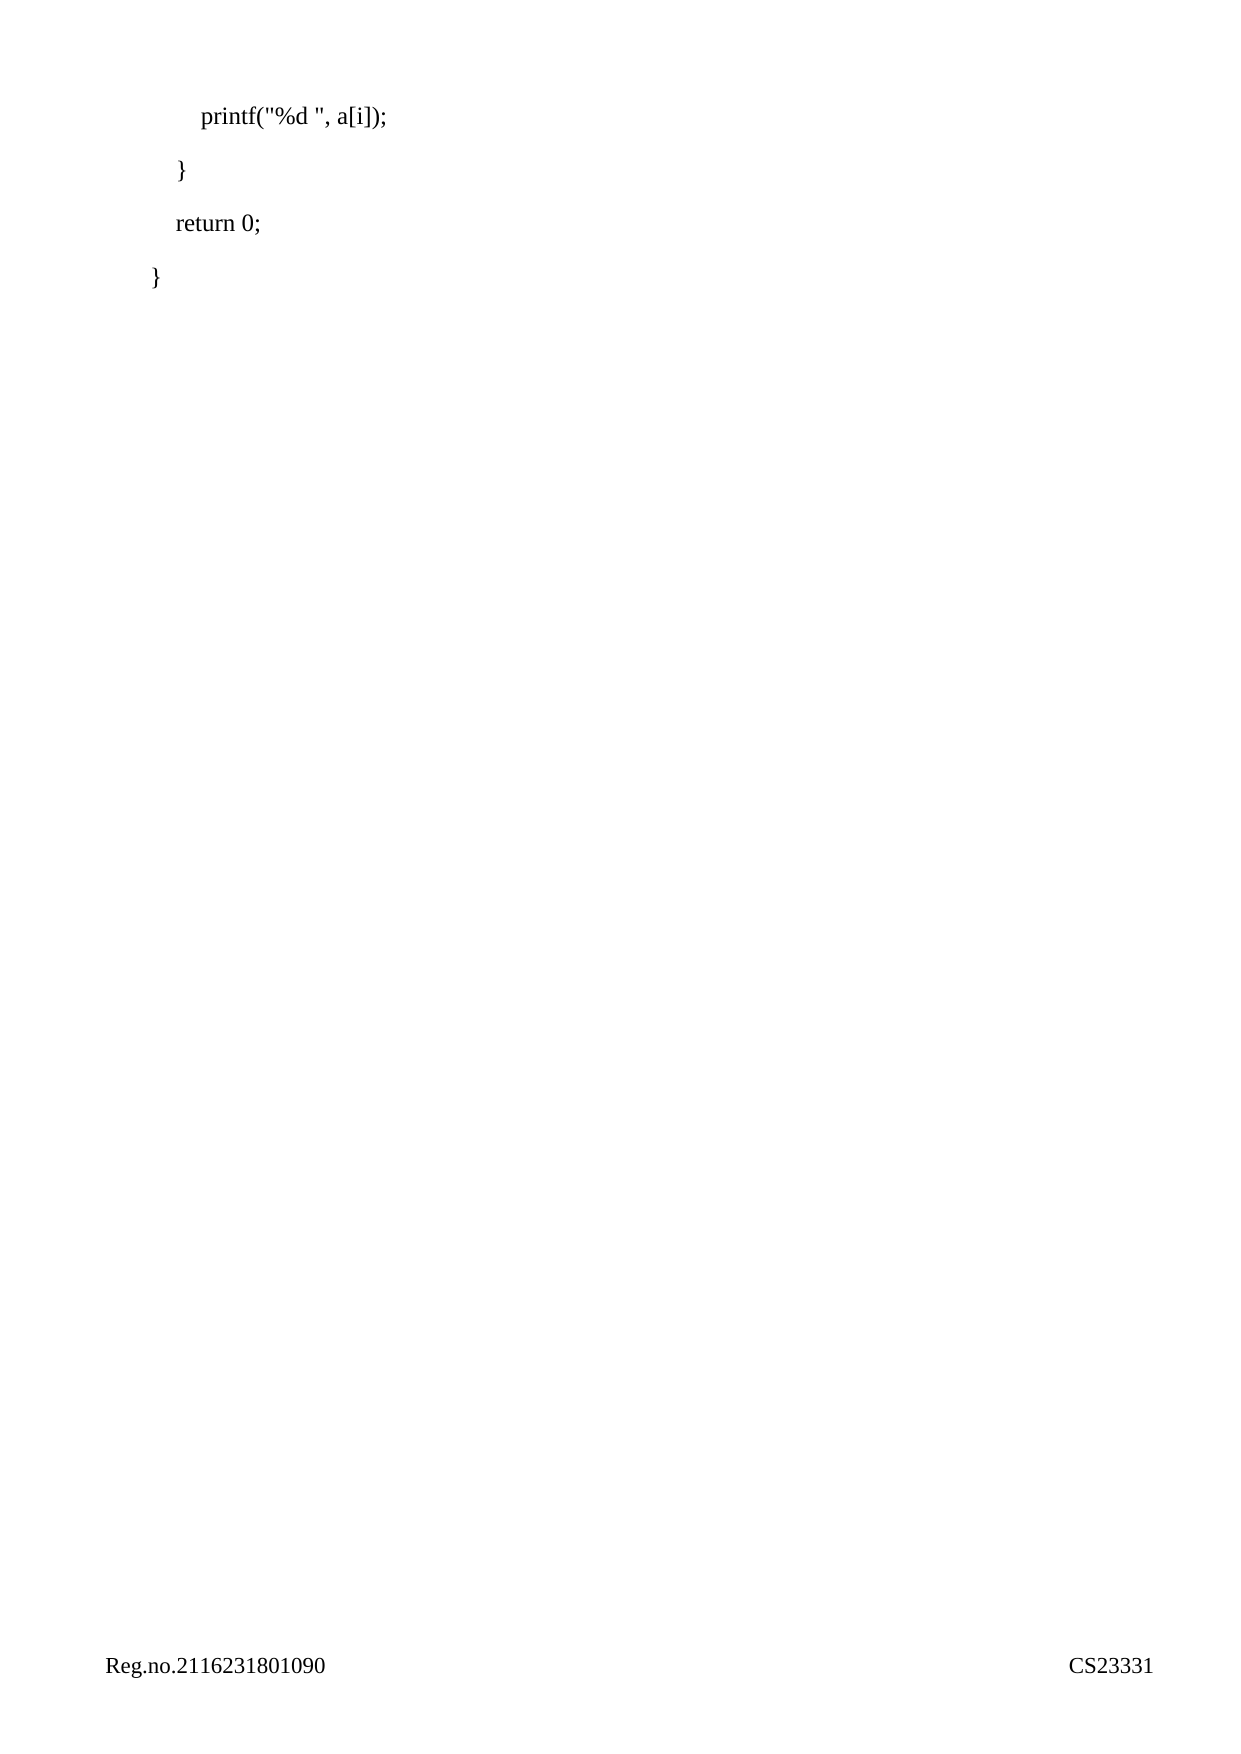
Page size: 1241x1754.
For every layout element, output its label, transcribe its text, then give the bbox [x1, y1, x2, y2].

text } [150, 262, 1155, 291]
text return 0; [176, 208, 1155, 237]
text } [176, 155, 1155, 183]
text printf("%d ", a[i]); [201, 101, 1155, 129]
